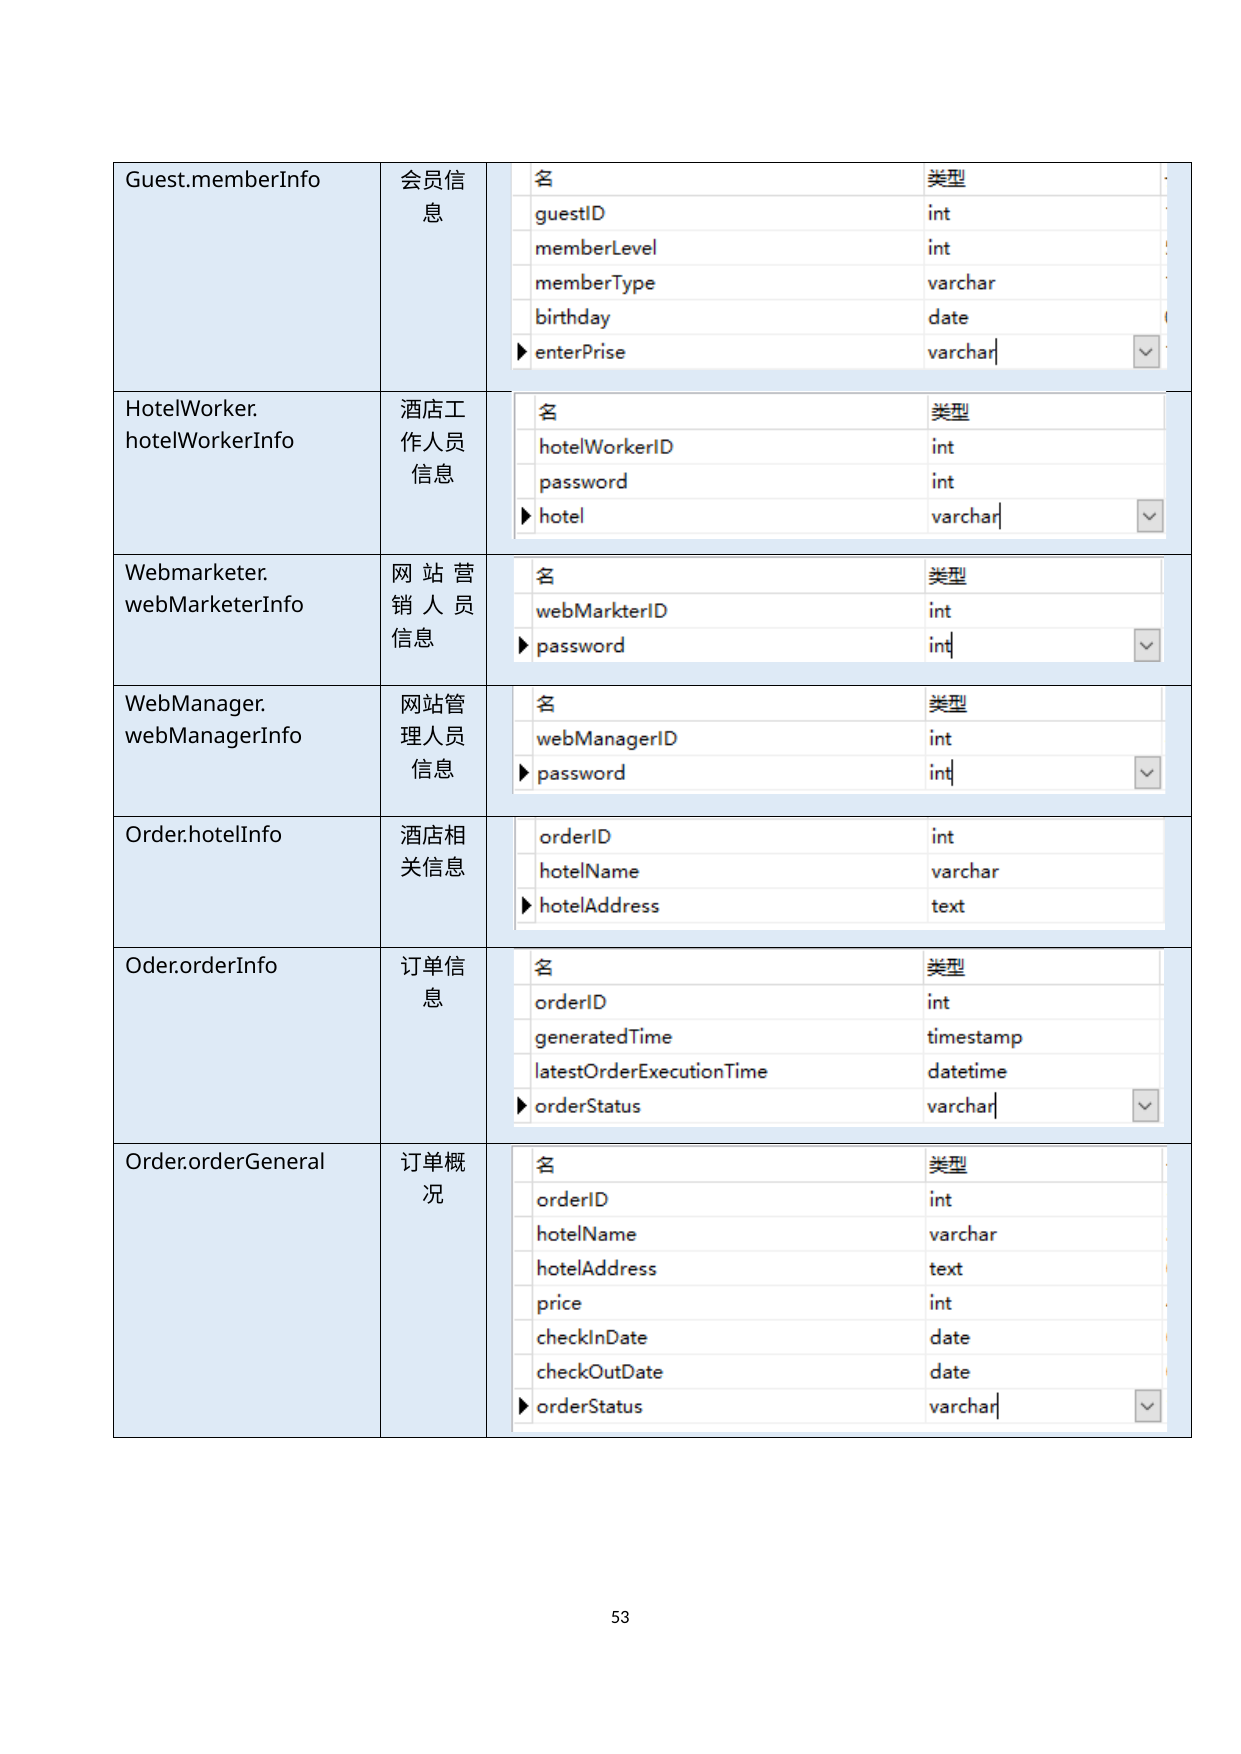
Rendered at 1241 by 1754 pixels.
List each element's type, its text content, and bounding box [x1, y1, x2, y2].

table_cell [487, 163, 1191, 391]
table_cell Order.hotelInfo [114, 817, 380, 947]
table_cell 酒店工作人员信息 [381, 392, 486, 554]
table_cell HotelWorker. hotelWorkerInfo [114, 392, 380, 554]
table_cell [487, 686, 1191, 816]
table_cell [487, 817, 1191, 947]
picture [513, 555, 1164, 662]
picture [512, 686, 1166, 794]
table_cell Order.orderGeneral [114, 1144, 380, 1437]
picture [511, 391, 1167, 539]
picture [510, 163, 1168, 370]
table_cell [487, 948, 1191, 1143]
picture [510, 1144, 1168, 1432]
table_cell 订单信息 [381, 948, 486, 1143]
picture [513, 817, 1165, 930]
table_cell Webmarketer. webMarketerInfo [114, 555, 380, 685]
table_cell 网站营销人员信息 [381, 555, 486, 685]
table_cell Guest.memberInfo [114, 163, 380, 391]
table_cell 网站管理人员信息 [381, 686, 486, 816]
table_cell [487, 555, 1191, 685]
picture [513, 948, 1164, 1127]
table_cell WebManager. webManagerInfo [114, 686, 380, 816]
table_cell [487, 392, 1191, 554]
table_cell 酒店相关信息 [381, 817, 486, 947]
table_cell 会员信息 [381, 163, 486, 391]
table_cell 订单概况 [381, 1144, 486, 1437]
table_cell Oder.orderInfo [114, 948, 380, 1143]
table_cell [487, 1144, 1191, 1437]
